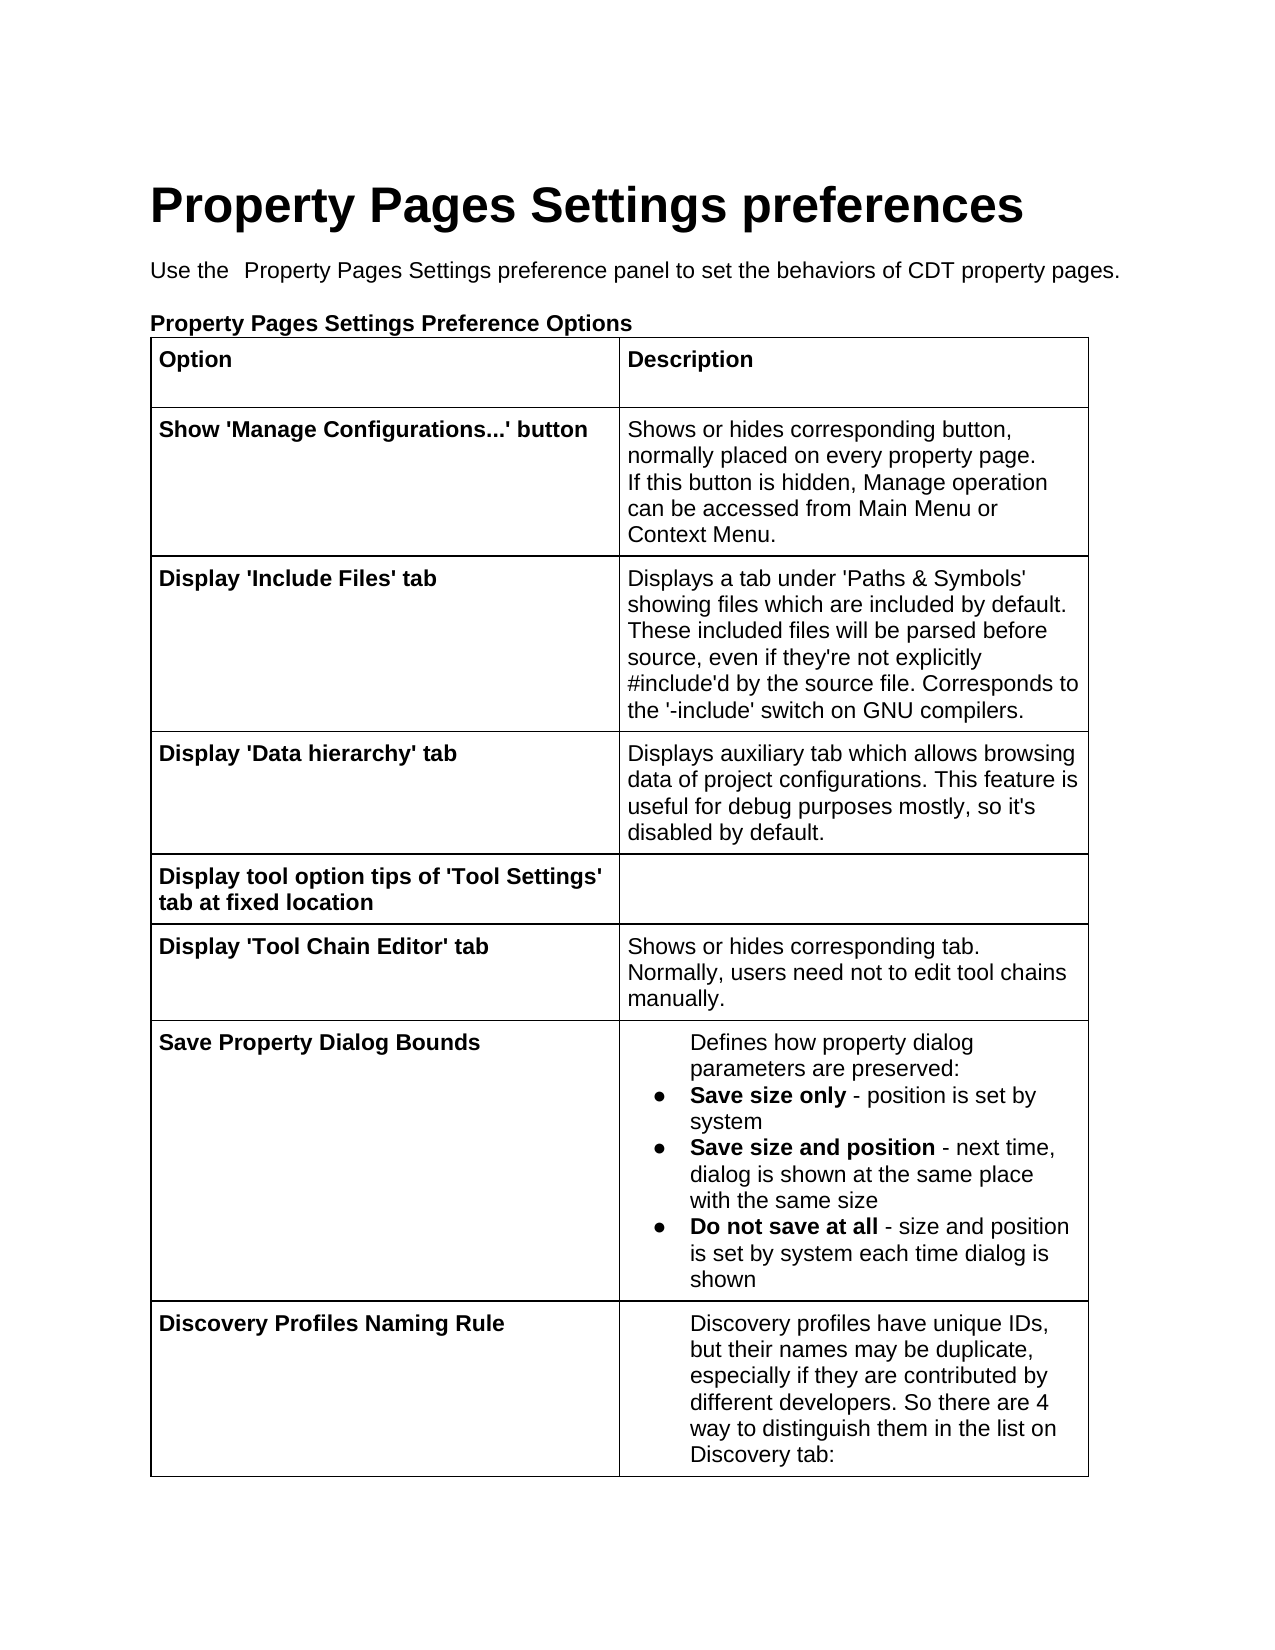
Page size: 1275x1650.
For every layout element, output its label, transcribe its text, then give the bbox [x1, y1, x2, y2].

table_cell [620, 1302, 1088, 1476]
table_cell Defines how property dialog parameters are preserved: Save size only - position is set by system Save size and position - next time, dialog is shown at the same place with the same size Do not save at all - size and position is set by system each time dialog is shown [620, 1021, 1088, 1300]
table_header Description [620, 338, 1088, 406]
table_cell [152, 1302, 619, 1476]
table_cell Displays a tab under 'Paths & Symbols' showing files which are included by default. These included files will be parsed before source, even if they're not explicitly #include'd by the source file. Corresponds to the '-include' switch on GNU compilers. [620, 557, 1088, 731]
text Property Pages Settings Preference Options [150, 310, 1125, 337]
table_cell Show 'Manage Configurations...' button [152, 408, 619, 555]
table_cell [620, 855, 1088, 923]
table_cell Shows or hides corresponding button, normally placed on every property page. If this button is hidden, Manage operation can be accessed from Main Menu or Context Menu. [620, 408, 1088, 555]
subtitle Property Pages Settings preferences [150, 175, 1125, 232]
text Use the Property Pages Settings preference panel to set the behaviors of CDT property pages. [150, 257, 1125, 284]
table_cell Shows or hides corresponding tab. Normally, users need not to edit tool chains manually. [620, 925, 1088, 1019]
table_cell Display 'Include Files' tab [152, 557, 619, 731]
table_cell Displays auxiliary tab which allows browsing data of project configurations. This feature is useful for debug purposes mostly, so it's disabled by default. [620, 732, 1088, 853]
table_cell Display 'Data hierarchy' tab [152, 732, 619, 853]
table_header Option [152, 338, 619, 406]
table_cell Save Property Dialog Bounds [152, 1021, 619, 1300]
table_cell Display 'Tool Chain Editor' tab [152, 925, 619, 1019]
table_cell Display tool option tips of 'Tool Settings' tab at fixed location [152, 855, 619, 923]
